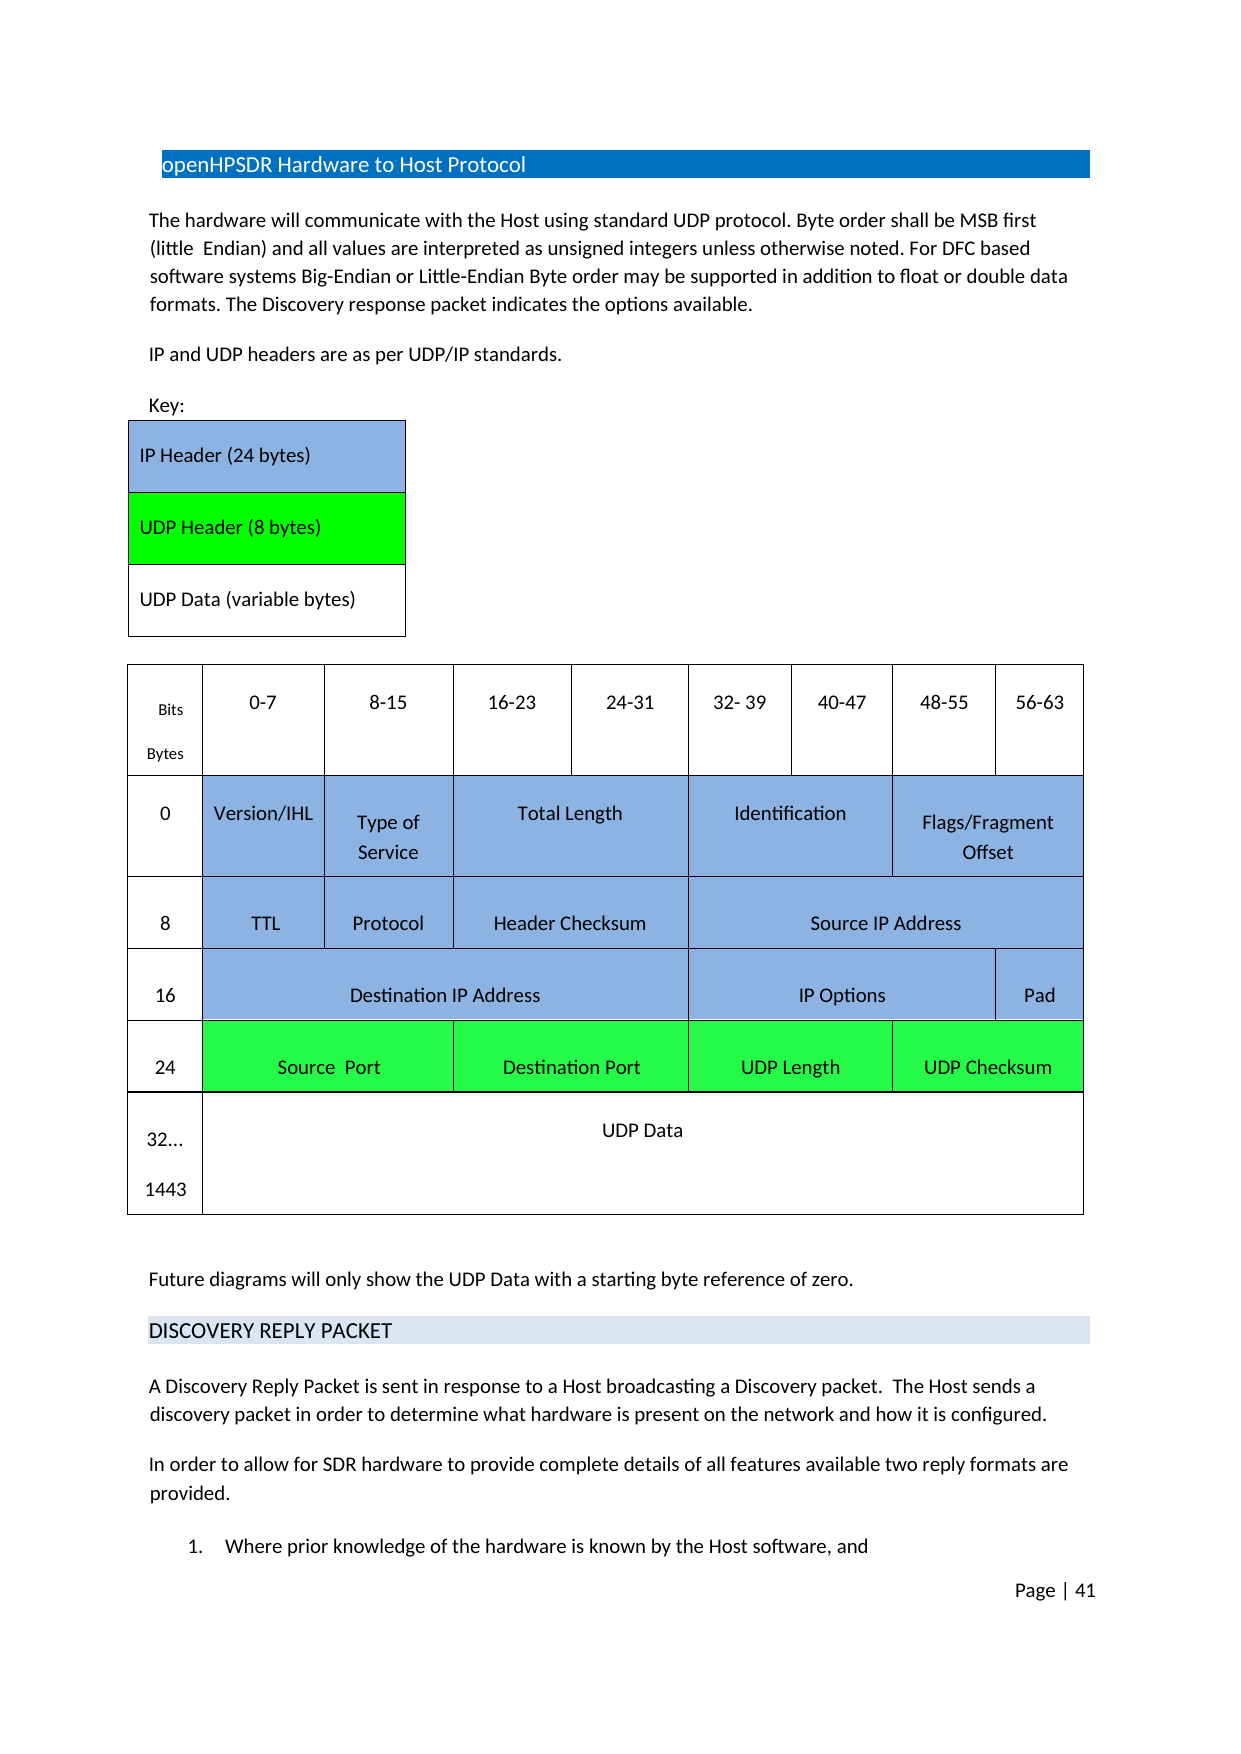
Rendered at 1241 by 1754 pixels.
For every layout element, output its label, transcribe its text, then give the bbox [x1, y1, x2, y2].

table_cell Destination Port [454, 1021, 688, 1091]
table_cell UDP Data (variable bytes) [129, 565, 405, 636]
table_header Bits Bytes [128, 665, 202, 775]
table_header 24-31 [572, 665, 688, 775]
table_header 56-63 [996, 665, 1083, 775]
table_cell Protocol [325, 877, 453, 948]
table_cell UDP Checksum [893, 1021, 1083, 1091]
text A Discovery Reply Packet is sent in response to a Host broadcasting a Discovery packet. The Host sends a discovery packet in order to determine what hardware is present on the network and how it is configured. [148, 1373, 1090, 1427]
table_cell UDP Length [689, 1021, 892, 1091]
table_cell Identification [689, 776, 892, 876]
table_cell 32... 1443 [128, 1093, 202, 1213]
table_cell Source IP Address [689, 877, 1083, 948]
table_header 48-55 [893, 665, 995, 775]
table_cell IP Options [689, 949, 995, 1019]
text The hardware will communicate with the Host using standard UDP protocol. Byte order shall be MSB first (little Endian) and all values are interpreted as unsigned integers unless otherwise noted. For DFC based software systems Big-Endian or Little-Endian Byte order may be supported in addition to float or double data formats. The Discovery response packet indicates the options available. [148, 207, 1090, 317]
table_cell 16 [128, 949, 202, 1019]
table_cell Flags/Fragment Offset [893, 776, 1083, 876]
table_cell Destination IP Address [203, 949, 688, 1019]
table_cell Header Checksum [454, 877, 688, 948]
table_cell 24 [128, 1021, 202, 1091]
table_header 8-15 [325, 665, 453, 775]
table_cell Version/IHL [203, 776, 324, 876]
subtitle openHPSDR Hardware to Host Protocol [162, 150, 1090, 178]
table_cell Source Port [203, 1021, 453, 1091]
table_cell TTL [203, 877, 324, 948]
text In order to allow for SDR hardware to provide complete details of all features available two reply formats are provided. [148, 1452, 1090, 1505]
table_cell 0 [128, 776, 202, 876]
table_header 32- 39 [689, 665, 791, 775]
table_cell Pad [996, 949, 1083, 1019]
table_header 0-7 [203, 665, 324, 775]
table_cell UDP Data [203, 1093, 688, 1213]
list Where prior knowledge of the hardware is known by the Host software, and [187, 1533, 1090, 1559]
table_cell Type of Service [325, 776, 453, 876]
table_cell [689, 1093, 1083, 1213]
table_header IP Header (24 bytes) [129, 421, 405, 492]
text IP and UDP headers are as per UDP/IP standards. [148, 342, 1090, 367]
subtitle DISCOVERY REPLY PACKET [148, 1316, 1090, 1344]
table_cell 8 [128, 877, 202, 948]
table_cell Total Length [454, 776, 688, 876]
table_cell UDP Header (8 bytes) [129, 493, 405, 564]
text Key: [148, 392, 1090, 417]
table_header 40-47 [792, 665, 892, 775]
table_header 16-23 [454, 665, 571, 775]
text Future diagrams will only show the UDP Data with a starting byte reference of zero. [148, 1266, 1090, 1292]
